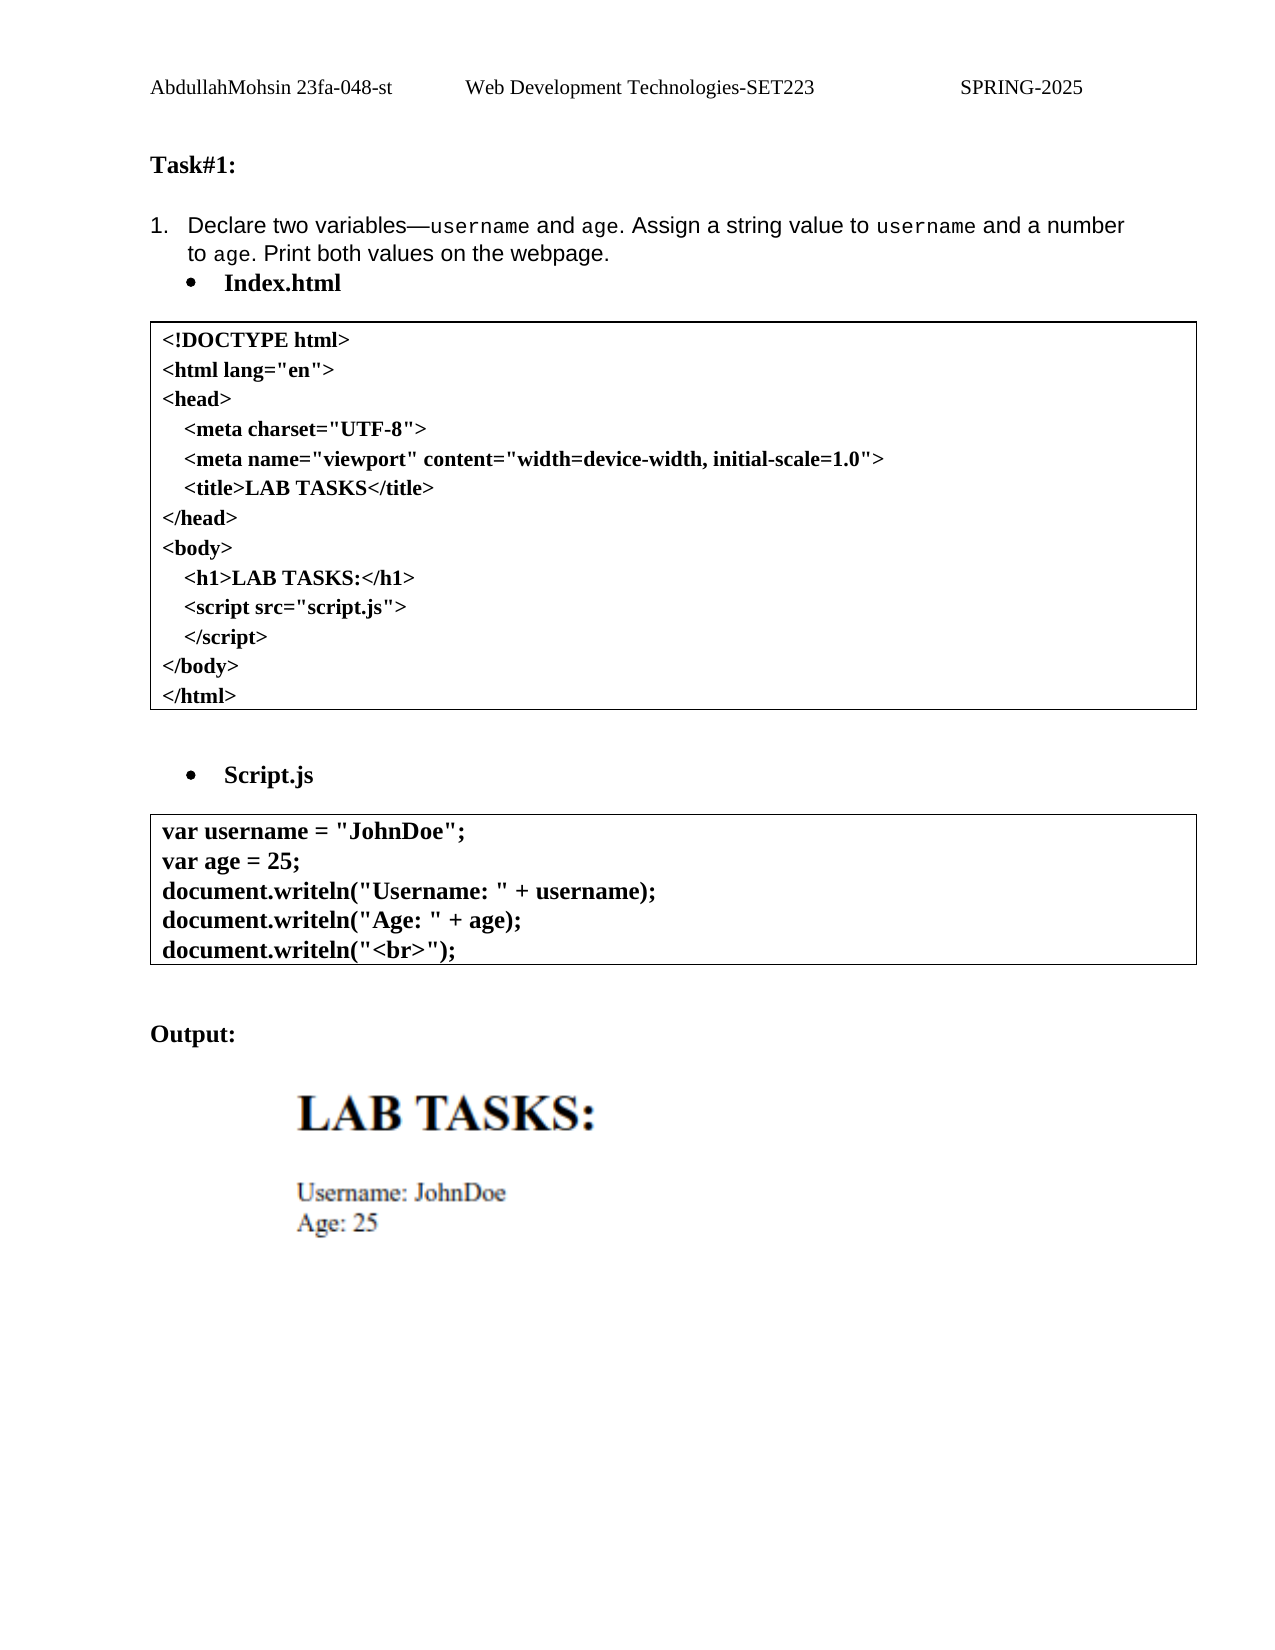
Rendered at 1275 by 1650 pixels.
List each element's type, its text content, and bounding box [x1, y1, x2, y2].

list Index.html [186, 268, 1125, 296]
text Output: [150, 1019, 1125, 1047]
table_header var username = "JohnDoe"; var age = 25; document.writeln("Username: " + username); document.writeln("Age: " + age); document.writeln("<br>"); [151, 815, 1196, 964]
picture [296, 1074, 756, 1301]
list Declare two variables—username and age. Assign a string value to username and a number to age. Print both values on the webpage. [150, 212, 1125, 268]
list Script.js [186, 761, 1125, 789]
table_header <!DOCTYPE html> <html lang="en"> <head> <meta charset="UTF-8"> <meta name="viewport" content="width=device-width, initial-scale=1.0"> <title>LAB TASKS</title> </head> <body> <h1>LAB TASKS:</h1> <script src="script.js"> </script> </body> </html> [151, 323, 1196, 708]
text Task#1: [150, 150, 1125, 179]
